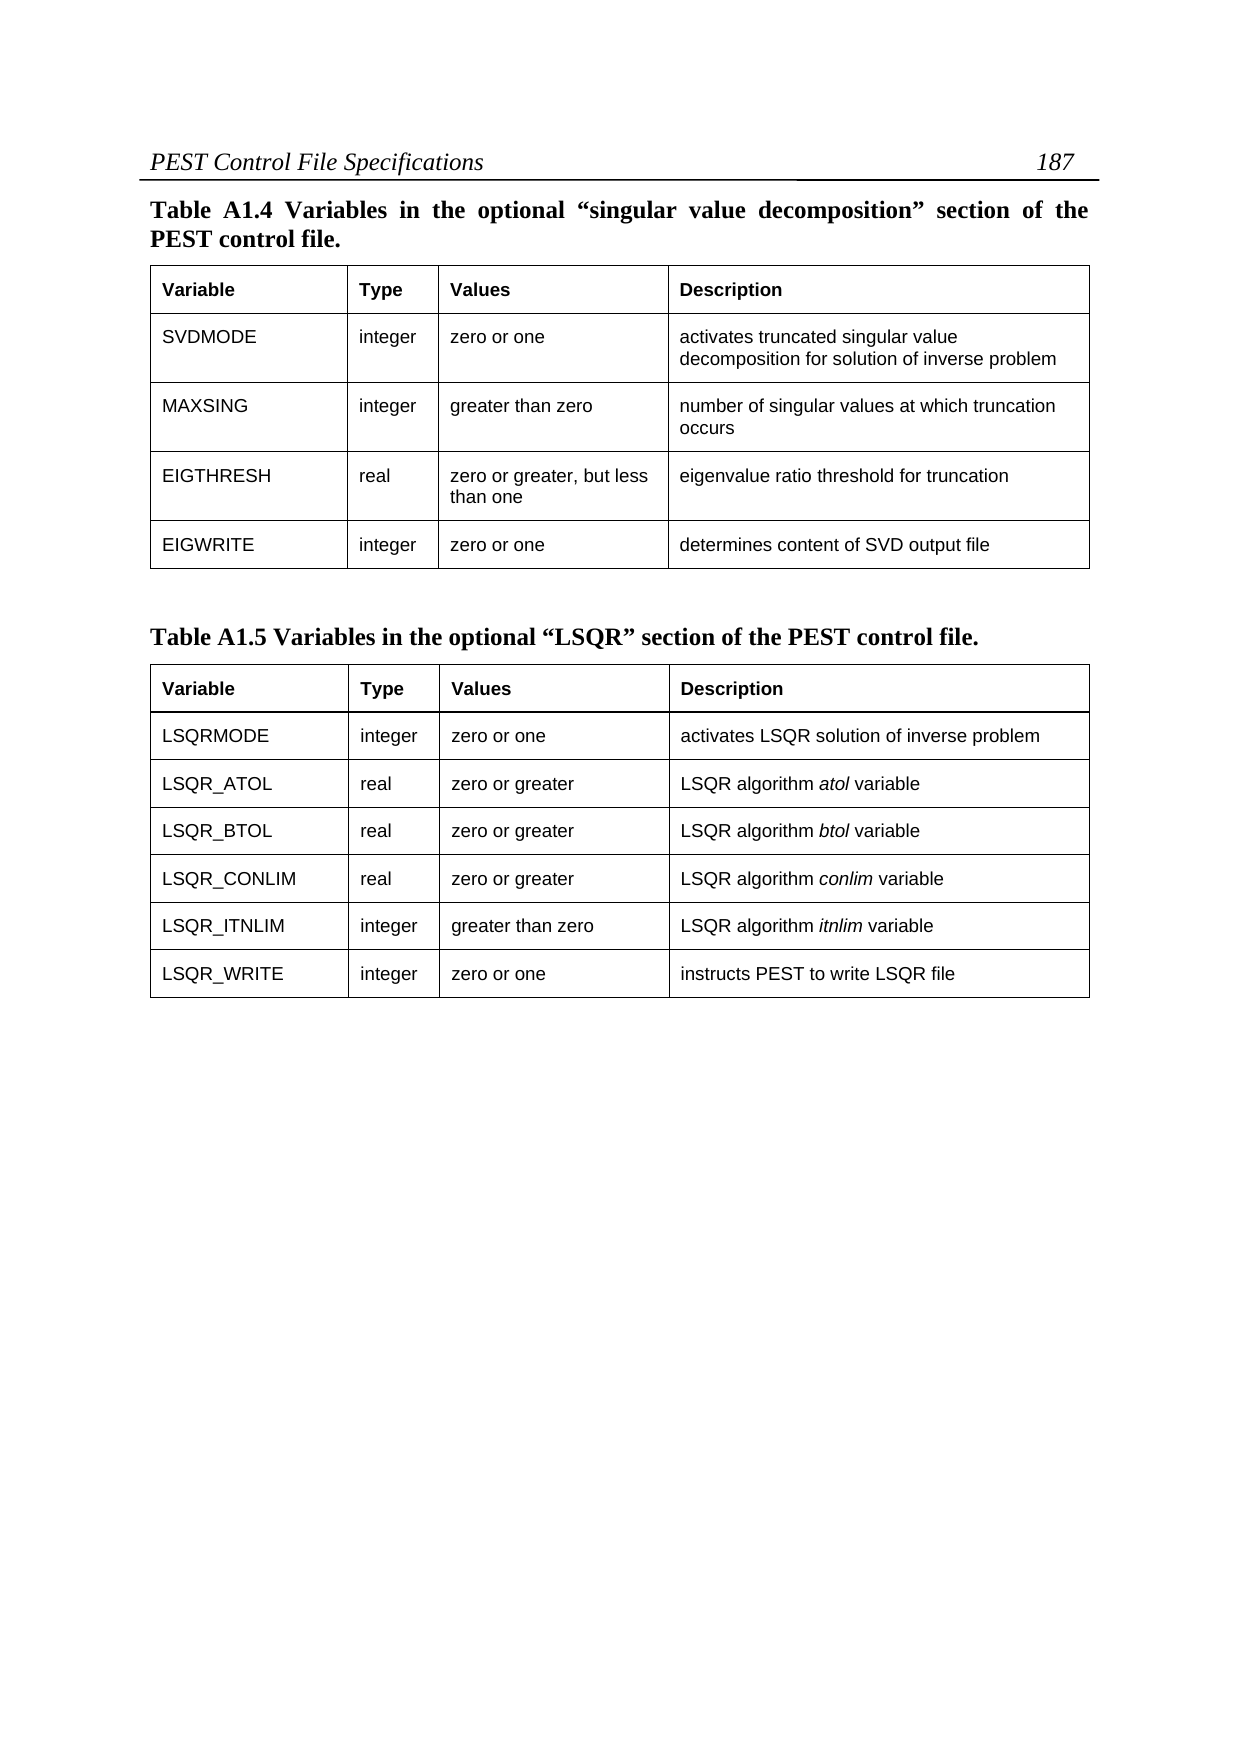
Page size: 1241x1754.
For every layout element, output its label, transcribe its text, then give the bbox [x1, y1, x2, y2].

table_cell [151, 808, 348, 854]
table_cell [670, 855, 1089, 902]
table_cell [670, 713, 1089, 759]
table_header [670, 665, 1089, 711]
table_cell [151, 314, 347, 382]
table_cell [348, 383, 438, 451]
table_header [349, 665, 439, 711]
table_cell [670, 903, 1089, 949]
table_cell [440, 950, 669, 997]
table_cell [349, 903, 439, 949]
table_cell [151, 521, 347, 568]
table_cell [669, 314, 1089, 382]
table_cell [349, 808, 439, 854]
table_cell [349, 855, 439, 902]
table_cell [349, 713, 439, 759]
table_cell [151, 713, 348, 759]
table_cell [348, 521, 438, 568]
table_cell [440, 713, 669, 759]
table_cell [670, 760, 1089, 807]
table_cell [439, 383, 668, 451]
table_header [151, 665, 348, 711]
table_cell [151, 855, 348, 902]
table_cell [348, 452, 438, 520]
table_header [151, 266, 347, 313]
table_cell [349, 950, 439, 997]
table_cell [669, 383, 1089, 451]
text Table A1.5 Variables in the optional “LSQR” section of the PEST control file. [150, 622, 1090, 651]
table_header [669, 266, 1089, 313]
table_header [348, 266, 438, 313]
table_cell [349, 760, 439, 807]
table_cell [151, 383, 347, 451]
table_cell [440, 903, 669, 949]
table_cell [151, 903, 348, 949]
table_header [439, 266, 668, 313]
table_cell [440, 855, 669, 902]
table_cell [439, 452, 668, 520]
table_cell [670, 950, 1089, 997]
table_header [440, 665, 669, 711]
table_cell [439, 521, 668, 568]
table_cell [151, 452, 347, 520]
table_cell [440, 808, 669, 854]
text Table A1.4 Variables in the optional “singular value decomposition” section of the PEST control file. [150, 195, 1090, 252]
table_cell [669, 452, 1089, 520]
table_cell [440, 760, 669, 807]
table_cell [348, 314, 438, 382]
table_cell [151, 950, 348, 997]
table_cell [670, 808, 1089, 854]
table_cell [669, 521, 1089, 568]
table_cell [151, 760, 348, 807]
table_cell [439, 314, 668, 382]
